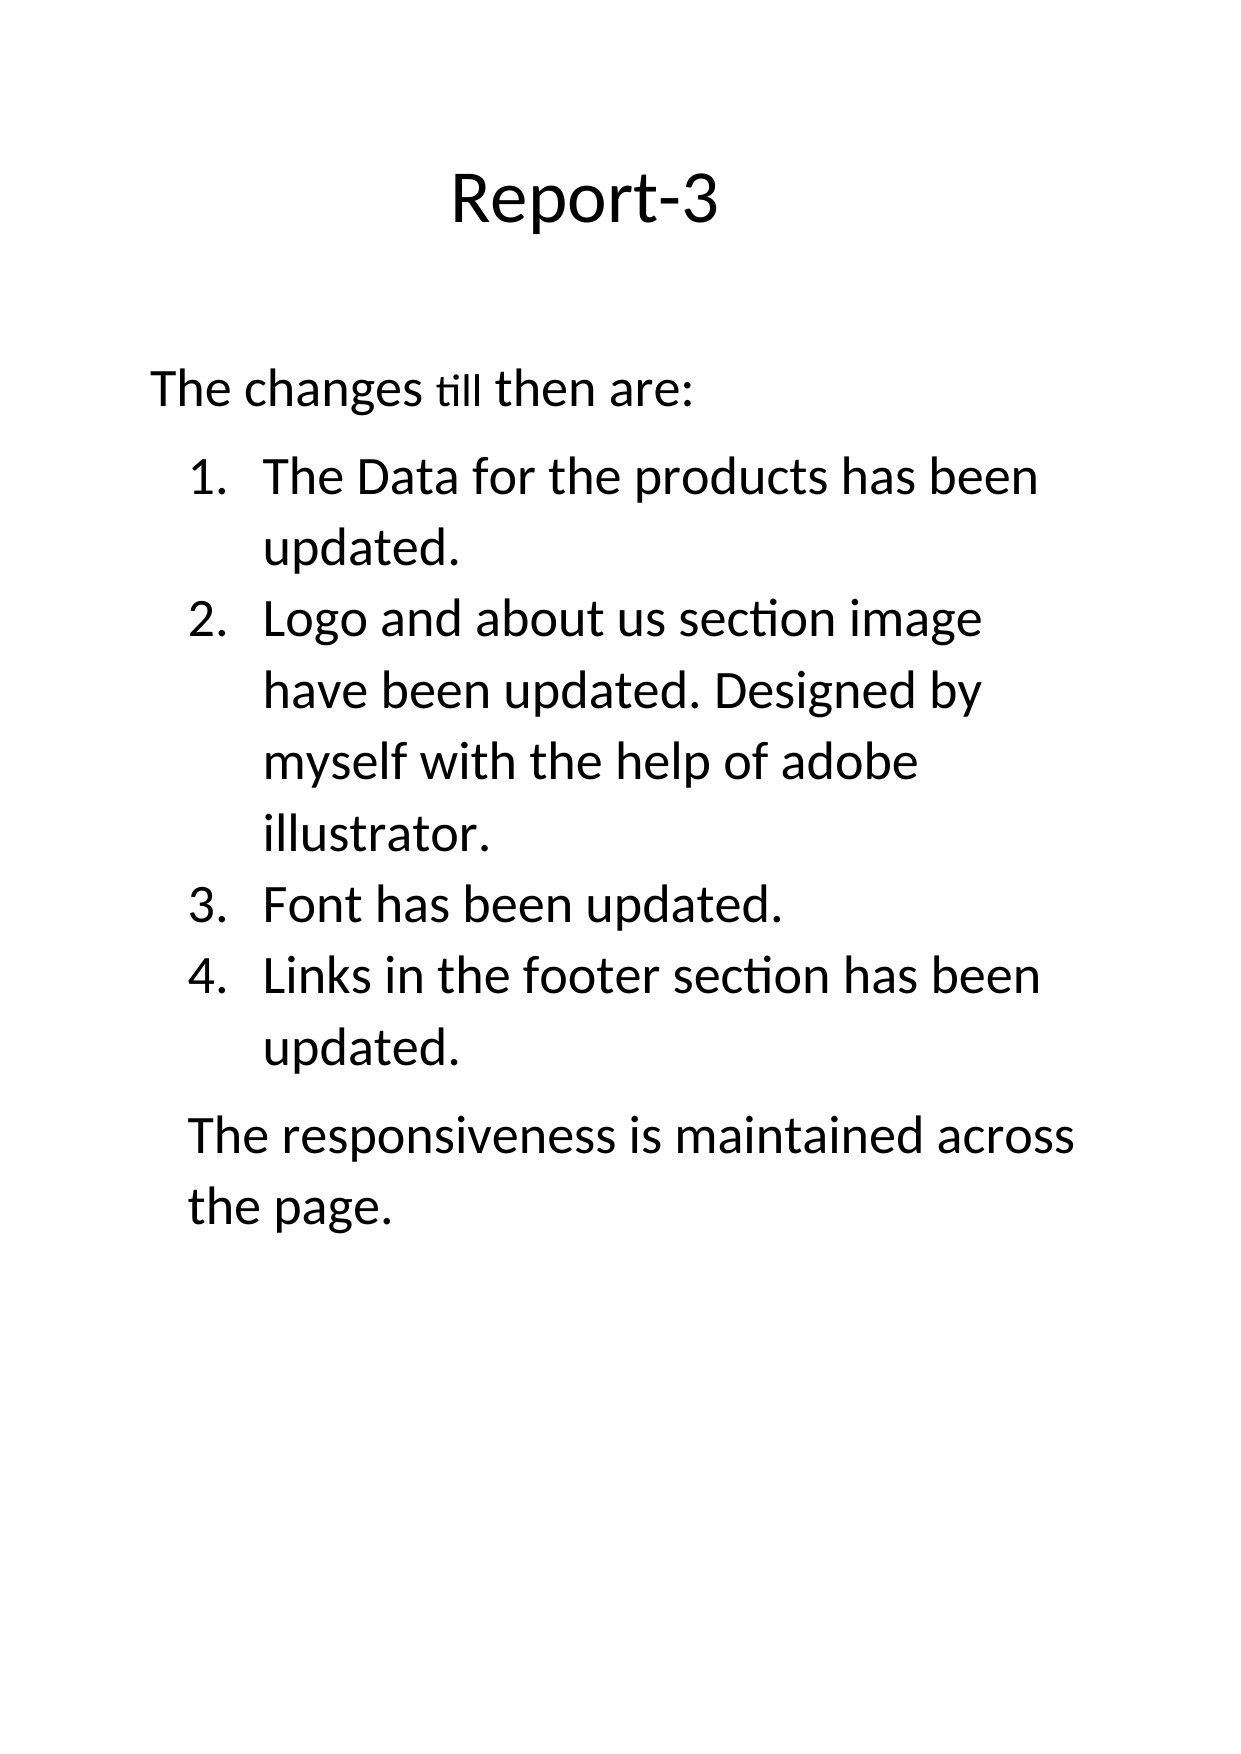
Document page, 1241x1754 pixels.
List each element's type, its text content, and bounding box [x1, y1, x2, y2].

list Links in the footer section has been updated. [187, 941, 1090, 1078]
list Font has been updated. [187, 870, 1090, 936]
list The Data for the products has been updated. [187, 442, 1090, 579]
text Report-3 [375, 150, 1090, 242]
text The changes till then are: [150, 353, 1090, 420]
text The responsiveness is maintained across the page. [187, 1100, 1090, 1238]
list Logo and about us section image have been updated. Designed by myself with the help of adobe illustrator. [187, 584, 1090, 864]
